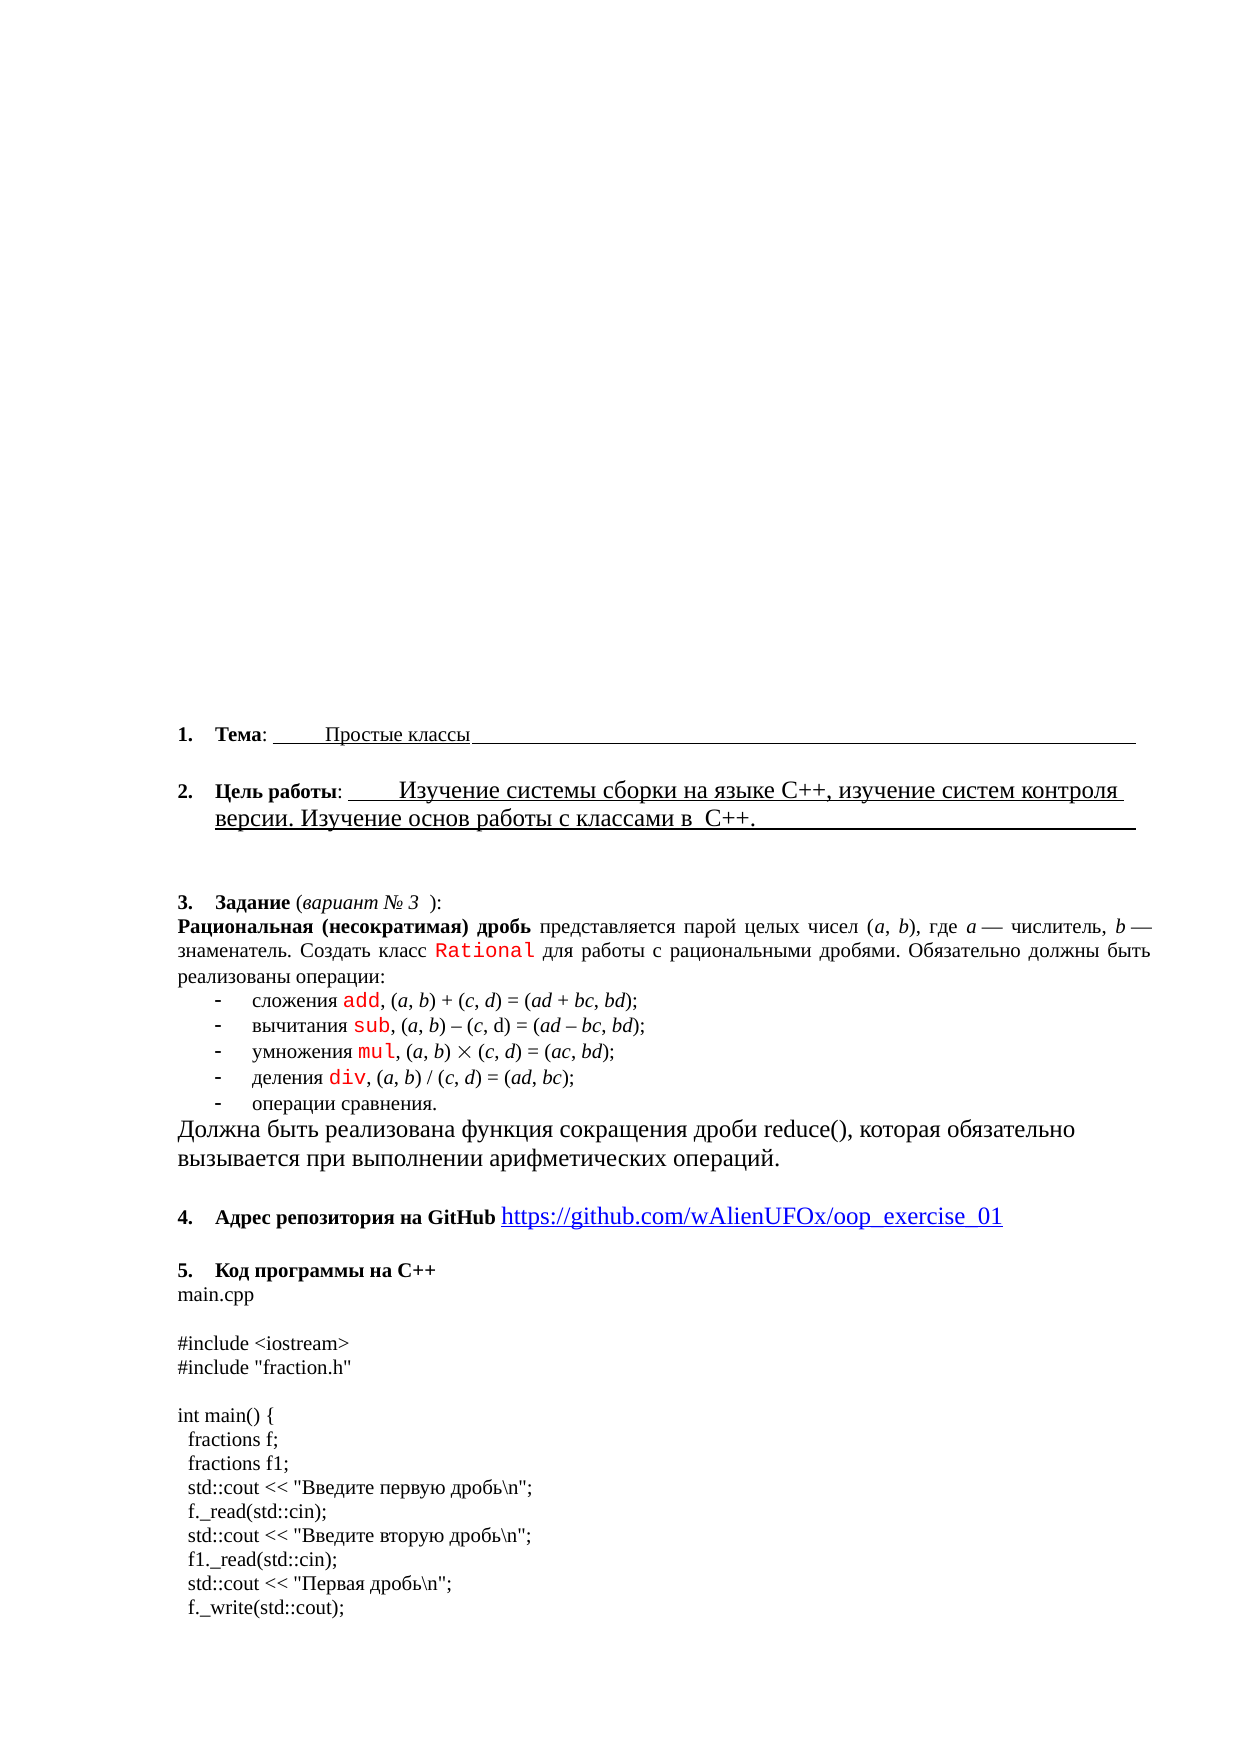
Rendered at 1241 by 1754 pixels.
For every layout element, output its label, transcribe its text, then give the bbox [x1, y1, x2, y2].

list умножения mul, (a, b)  (c, d) = (ac, bd); [214, 1039, 1152, 1065]
list операции сравнения. [214, 1091, 1152, 1114]
text f._write(std::cout); [177, 1595, 1152, 1619]
list сложения add, (a, b) + (c, d) = (ad + bc, bd); [214, 988, 1152, 1013]
list Задание (вариант № 3 ): [177, 890, 1152, 914]
text #include "fraction.h" [177, 1354, 1152, 1379]
text std::cout << "Первая дробь\n"; [177, 1571, 1152, 1595]
list Тема: Простые классы [177, 722, 1152, 746]
list Адрес репозитория на GitHub https://github.com/wAlienUFOx/oop_exercise_01 [177, 1201, 1152, 1229]
text main.cpp [177, 1282, 1152, 1306]
text int main() { [177, 1403, 1152, 1427]
text f._read(std::cin); [177, 1499, 1152, 1523]
text std::cout << "Введите вторую дробь\n"; [177, 1523, 1152, 1547]
text f1._read(std::cin); [177, 1547, 1152, 1571]
list Цель работы: Изучение системы сборки на языке C++, изучение систем контроля версии. Изучение основ работы с классами в С++. [177, 775, 1152, 832]
text Должна быть реализована функция сокращения дроби reduce(), которая обязательно вызывается при выполнении арифметических операций. [177, 1114, 1152, 1172]
text std::cout << "Введите первую дробь\n"; [177, 1475, 1152, 1499]
text #include <iostream> [177, 1331, 1152, 1354]
list Код программы на С++ [177, 1258, 1152, 1282]
text fractions f1; [177, 1451, 1152, 1475]
text fractions f; [177, 1427, 1152, 1451]
list вычитания sub, (a, b) – (c, d) = (ad – bc, bd); [214, 1013, 1152, 1039]
list деления div, (a, b) / (c, d) = (ad, bc); [214, 1065, 1152, 1091]
list Рациональная (несократимая) дробь представляется парой целых чисел (a, b), где a — числитель, b — знаменатель. Создать класс Rational для работы с рациональными дробями. Обязательно должны быть реализованы операции: [177, 914, 1152, 988]
